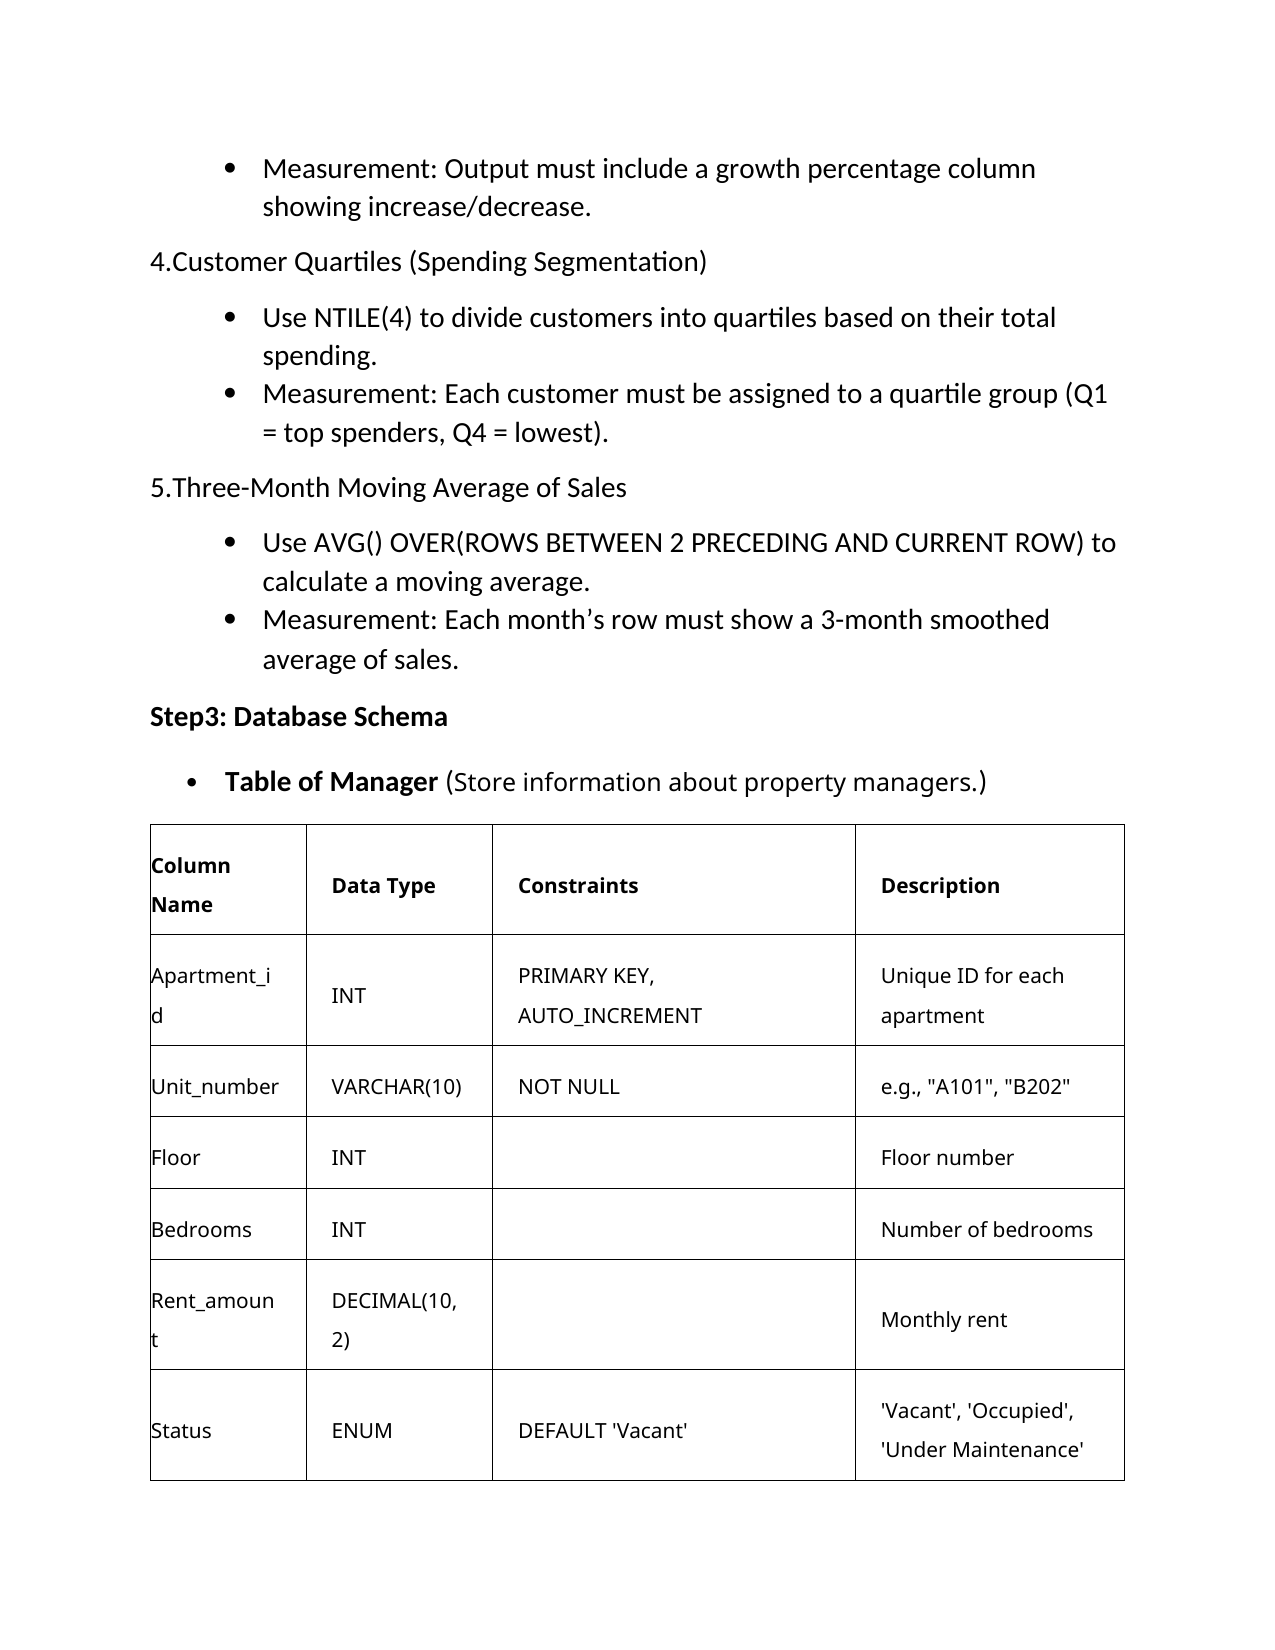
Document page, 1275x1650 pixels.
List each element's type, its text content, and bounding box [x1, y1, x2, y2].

table_header Data Type [307, 825, 492, 934]
table_cell Bedrooms [151, 1189, 306, 1259]
table_cell INT [307, 1189, 492, 1259]
table_cell Unit_number [151, 1046, 306, 1116]
table_cell Floor [151, 1117, 306, 1187]
table_cell Floor number [856, 1117, 1124, 1187]
table_cell Unique ID for each apartment [856, 935, 1124, 1045]
text 4.Customer Quartiles (Spending Segmentation) [150, 243, 1125, 279]
table_cell DEFAULT 'Vacant' [493, 1370, 855, 1480]
list Measurement: Each customer must be assigned to a quartile group (Q1 = top spenders, Q4 = lowest). [225, 376, 1125, 449]
list Use AVG() OVER(ROWS BETWEEN 2 PRECEDING AND CURRENT ROW) to calculate a moving average. [225, 524, 1125, 598]
text 5.Three-Month Moving Average of Sales [150, 469, 1125, 505]
table_cell INT [307, 1117, 492, 1187]
table_cell Apartment_id [151, 935, 306, 1045]
table_cell Number of bedrooms [856, 1189, 1124, 1259]
table_cell PRIMARY KEY, AUTO_INCREMENT [493, 935, 855, 1045]
table_cell [493, 1260, 855, 1369]
table_cell Rent_amount [151, 1260, 306, 1369]
table_cell [493, 1189, 855, 1259]
list Use NTILE(4) to divide customers into quartiles based on their total spending. [225, 299, 1125, 373]
table_header Column Name [151, 825, 306, 934]
table_cell VARCHAR(10) [307, 1046, 492, 1116]
table_cell DECIMAL(10,2) [307, 1260, 492, 1369]
table_cell INT [307, 935, 492, 1045]
table_header Constraints [493, 825, 855, 934]
table_cell Monthly rent [856, 1260, 1124, 1369]
table_header Description [856, 825, 1124, 934]
text Step3: Database Schema [150, 698, 1125, 734]
table_cell NOT NULL [493, 1046, 855, 1116]
list Measurement: Output must include a growth percentage column showing increase/decrease. [225, 150, 1125, 224]
table_cell e.g., "A101", "B202" [856, 1046, 1124, 1116]
table_cell 'Vacant', 'Occupied', 'Under Maintenance' [856, 1370, 1124, 1480]
table_cell ENUM [307, 1370, 492, 1480]
list Measurement: Each month’s row must show a 3-month smoothed average of sales. [225, 601, 1125, 677]
table_cell Status [151, 1370, 306, 1480]
table_cell [493, 1117, 855, 1187]
list Table of Manager (Store information about property managers.) [187, 763, 1125, 799]
